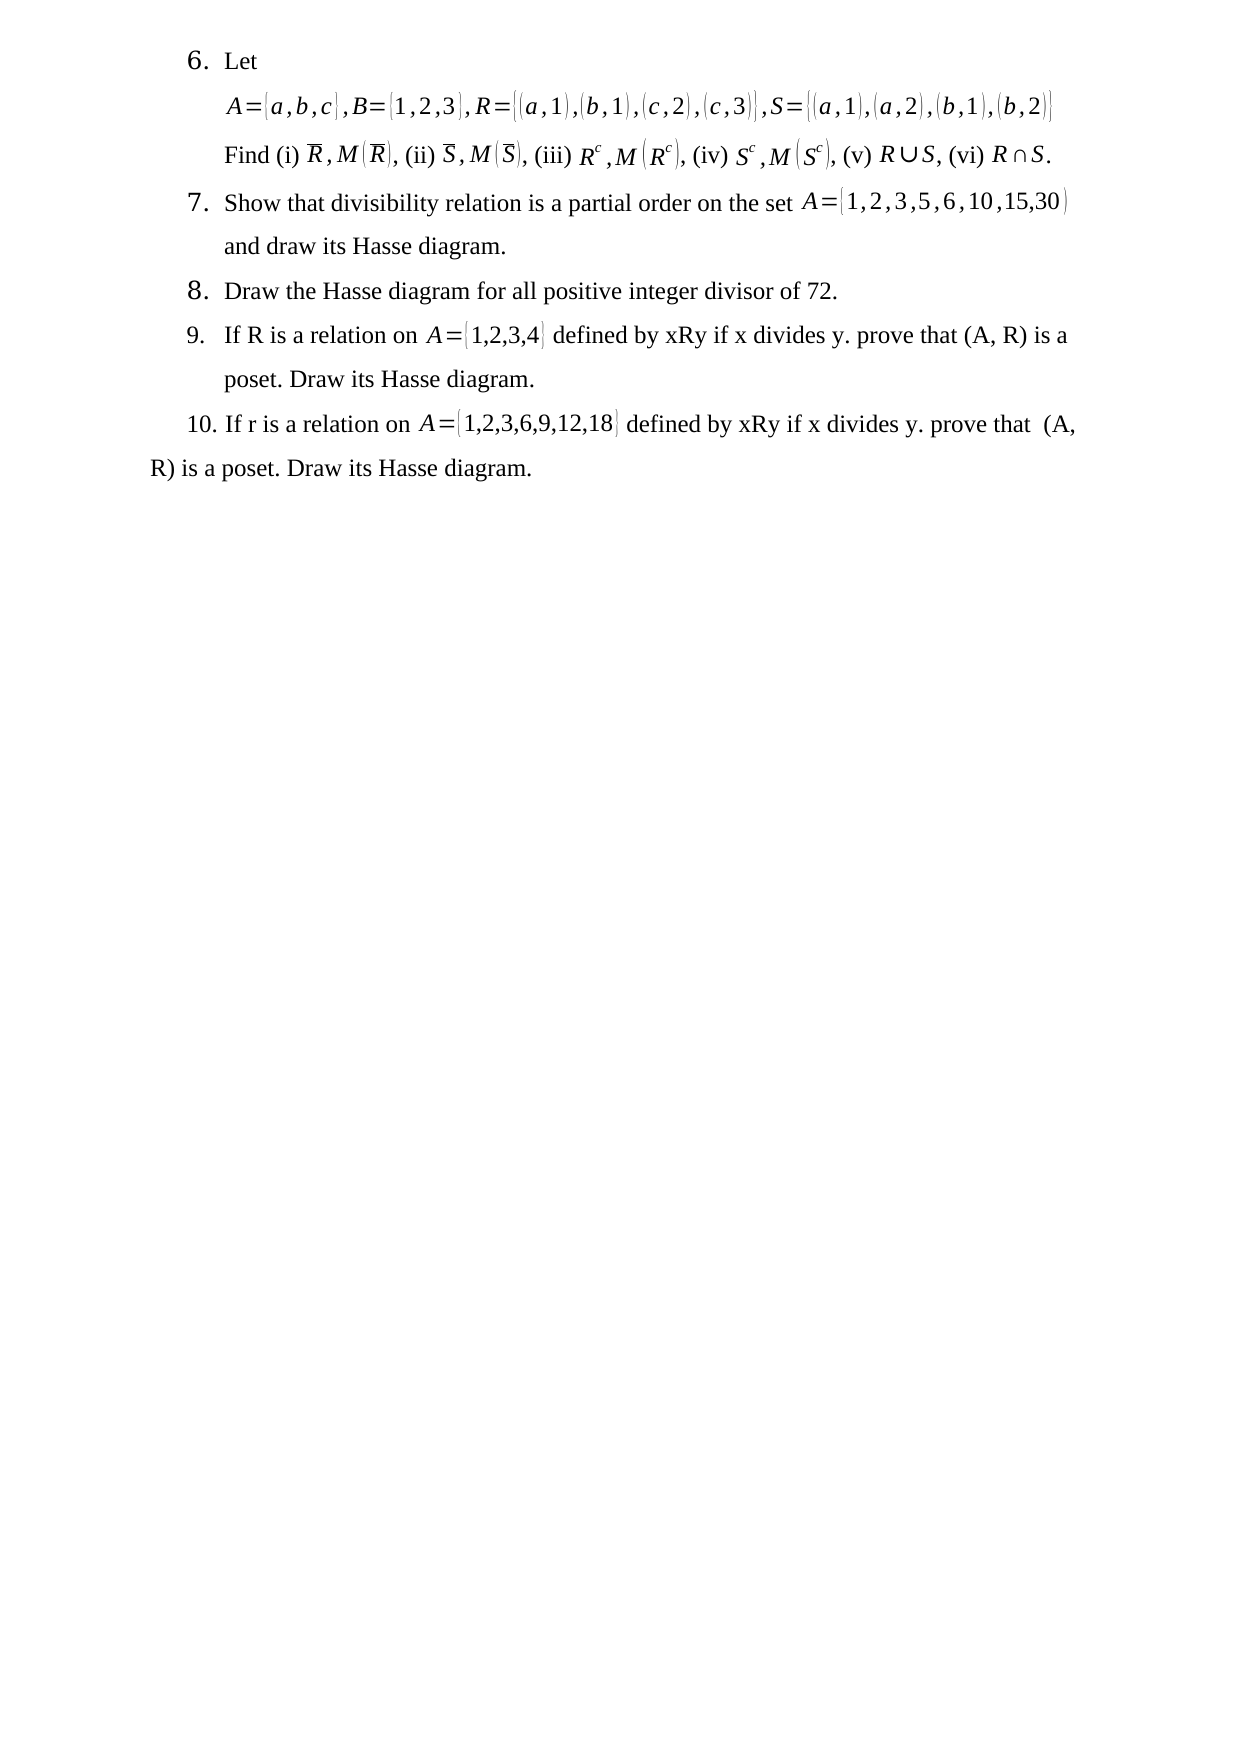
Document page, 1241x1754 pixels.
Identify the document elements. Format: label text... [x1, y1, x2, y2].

list If R is a relation on defined by xRy if x divides y. prove that (A, R) is a poset. Draw its Hasse diagram. [186, 319, 1090, 393]
list Draw the Hasse diagram for all positive integer divisor of 72. [186, 274, 1090, 304]
list Show that divisibility relation is a partial order on the set and draw its Hasse diagram. [186, 186, 1090, 260]
list If r is a relation on defined by xRy if x divides y. prove that (A, R) is a poset. Draw its Hasse diagram. [150, 408, 1090, 481]
list Let Find (i) , (ii) , (iii) , (iv) , (v) , (vi) . [186, 44, 1090, 172]
